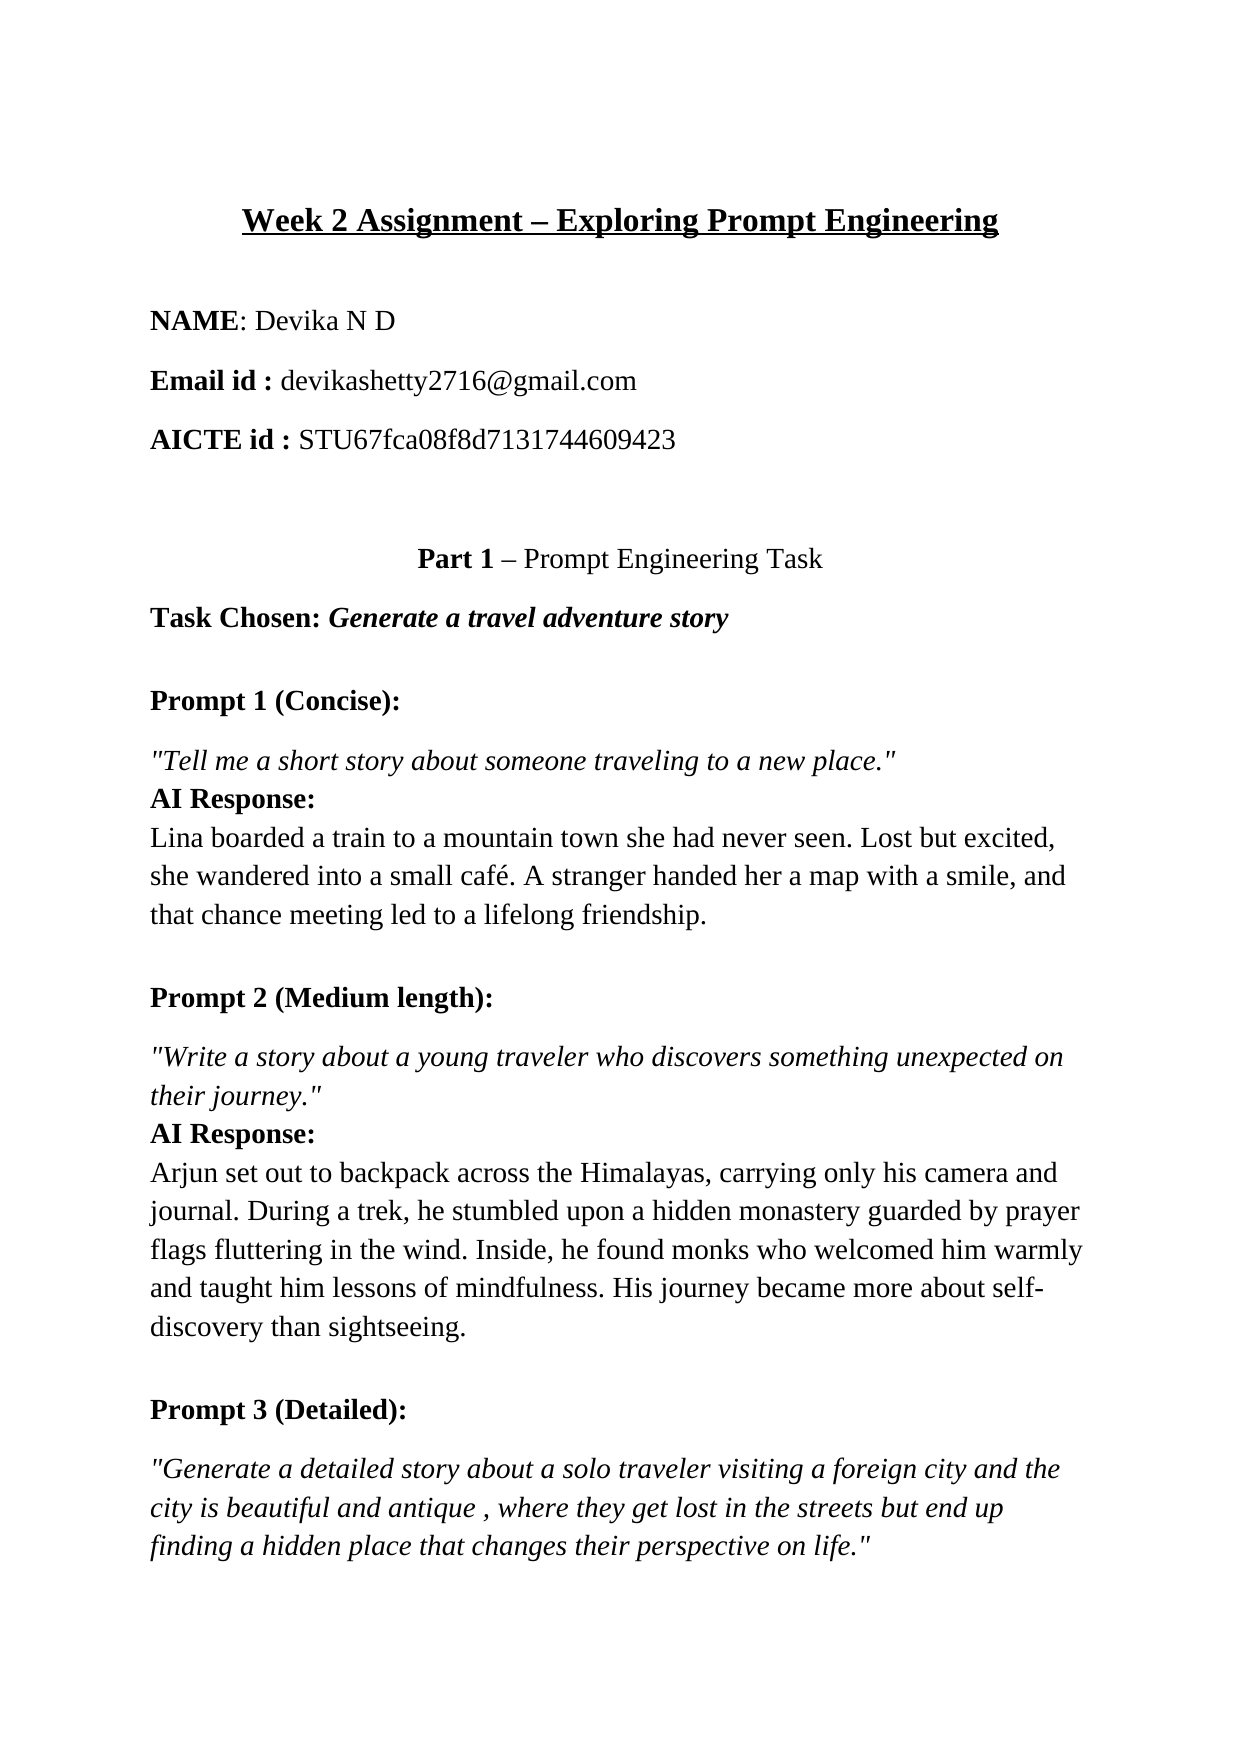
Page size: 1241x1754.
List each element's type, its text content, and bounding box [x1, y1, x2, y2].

text NAME: Devika N D [150, 303, 1090, 337]
text Prompt 3 (Detailed): [150, 1392, 1090, 1425]
text Prompt 1 (Concise): [150, 683, 1090, 717]
text Task Chosen: Generate a travel adventure story [150, 600, 1090, 634]
text Prompt 2 (Medium length): [150, 980, 1090, 1013]
text "Generate a detailed story about a solo traveler visiting a foreign city and the city is beautiful and antique , where they get lost in the streets but end up finding a hidden place that changes their perspective on life." [150, 1451, 1090, 1562]
text "Tell me a short story about someone traveling to a new place." AI Response: Lina boarded a train to a mountain town she had never seen. Lost but excited, she wandered into a small café. A stranger handed her a map with a smile, and that chance meeting led to a lifelong friendship. [150, 743, 1090, 930]
text Email id : devikashetty2716@gmail.com [150, 363, 1090, 396]
subtitle Week 2 Assignment – Exploring Prompt Engineering [150, 200, 1090, 238]
text "Write a story about a young traveler who discovers something unexpected on their journey." AI Response: Arjun set out to backpack across the Himalayas, carrying only his camera and journal. During a trek, he stumbled upon a hidden monastery guarded by prayer flags fluttering in the wind. Inside, he found monks who welcomed him warmly and taught him lessons of mindfulness. His journey became more about self-discovery than sightseeing. [150, 1039, 1090, 1342]
text Part 1 – Prompt Engineering Task [150, 541, 1090, 574]
text AICTE id : STU67fca08f8d7131744609423 [150, 422, 1090, 456]
